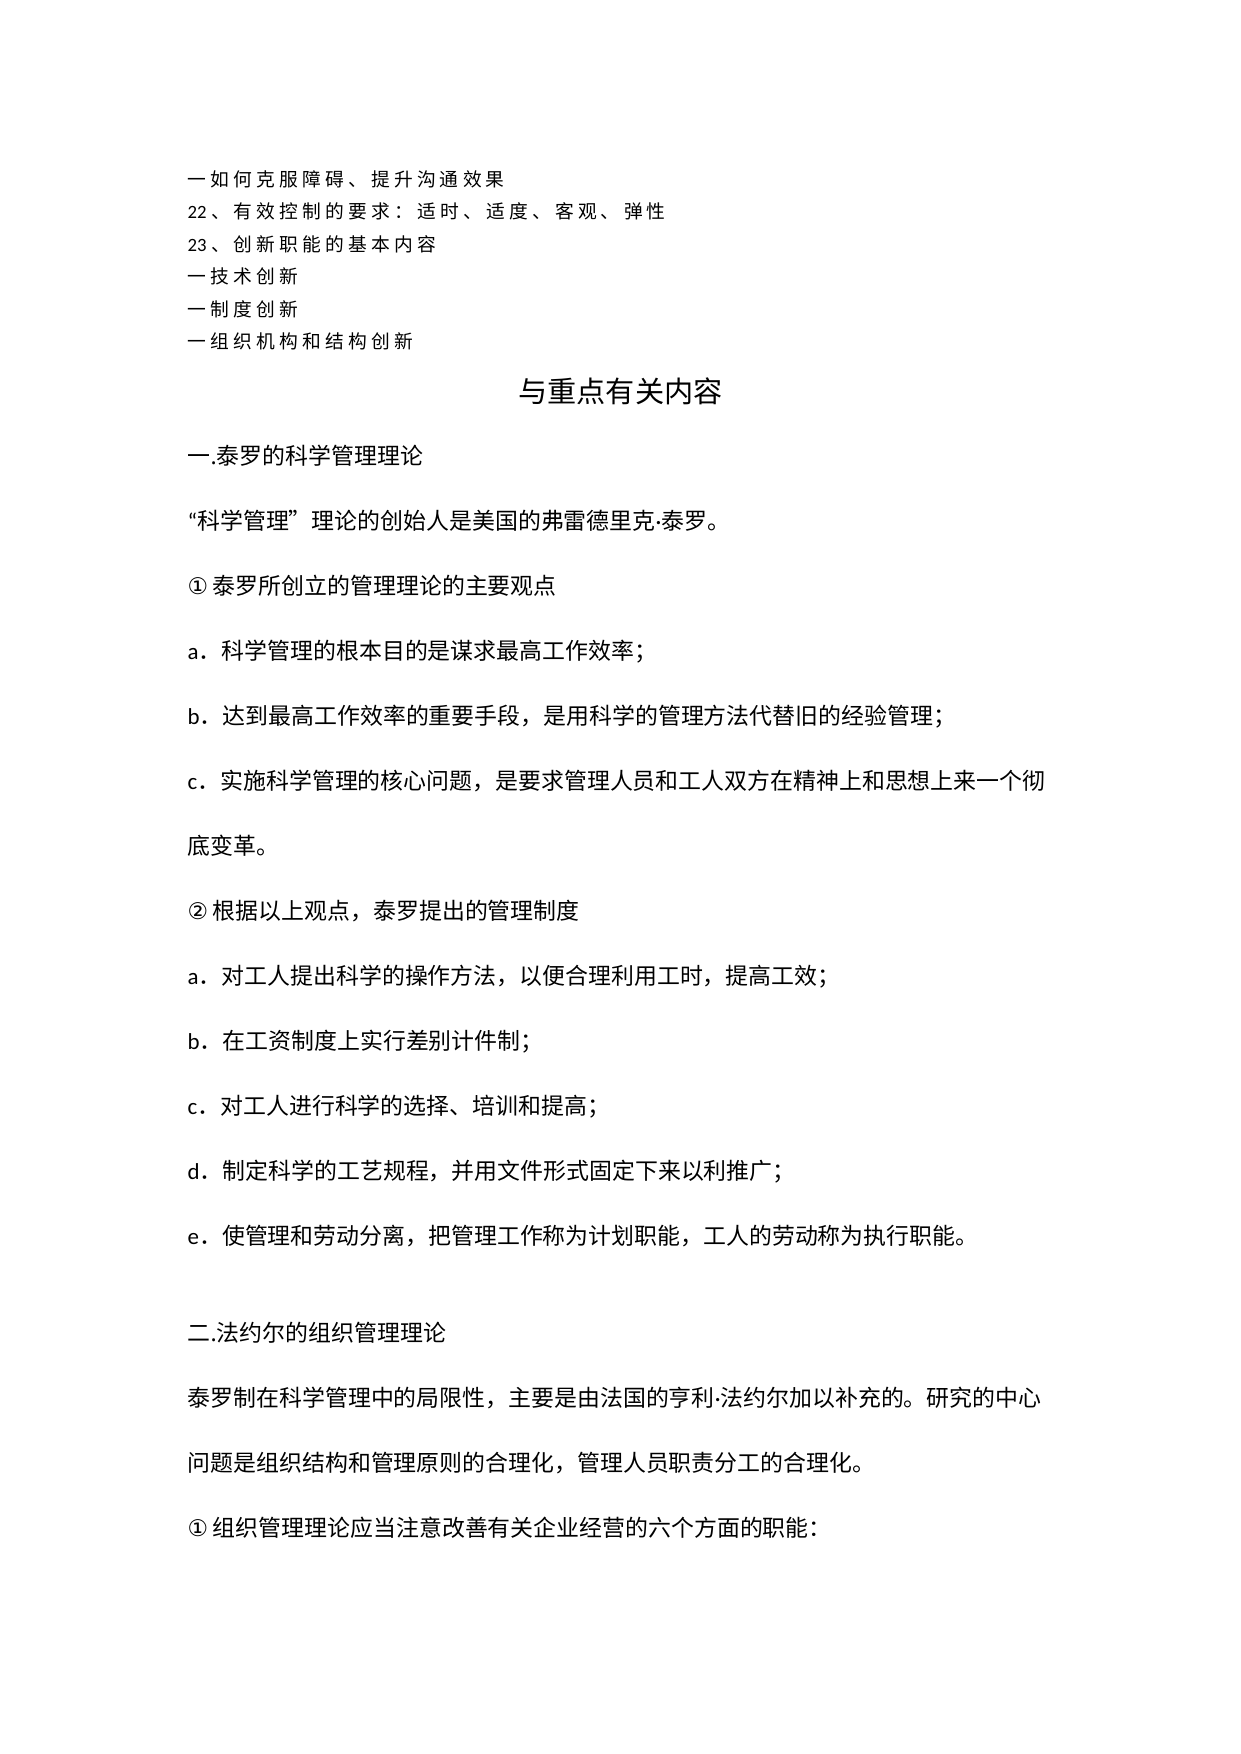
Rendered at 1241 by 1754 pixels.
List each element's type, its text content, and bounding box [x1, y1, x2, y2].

text a．对工人提出科学的操作方法，以便合理利用工时，提高工效； [187, 942, 1053, 1007]
text 一 制 度 创 新 [187, 292, 1053, 324]
text c．对工人进行科学的选择、培训和提高； [187, 1072, 1053, 1137]
text 二.法约尔的组织管理理论 [187, 1299, 1053, 1364]
text 23 、 创 新 职 能 的 基 本 内 容 [187, 227, 1053, 259]
text e．使管理和劳动分离，把管理工作称为计划职能，工人的劳动称为执行职能。 [187, 1202, 1053, 1267]
text 一.泰罗的科学管理理论 [187, 422, 1053, 487]
text c．实施科学管理的核心问题，是要求管理人员和工人双方在精神上和思想上来一个彻底变革。 [187, 747, 1053, 877]
text ①泰罗所创立的管理理论的主要观点 [187, 552, 1053, 617]
text a．科学管理的根本目的是谋求最高工作效率； [187, 617, 1053, 682]
text 22 、 有 效 控 制 的 要 求 ： 适 时 、 适 度 、 客 观 、 弹 性 [187, 194, 1053, 227]
text 一 技 术 创 新 [187, 259, 1053, 292]
text d．制定科学的工艺规程，并用文件形式固定下来以利推广； [187, 1137, 1053, 1202]
text 与重点有关内容 [187, 357, 1053, 422]
text 一 如 何 克 服 障 碍 、 提 升 沟 通 效 果 [187, 162, 1053, 194]
text 泰罗制在科学管理中的局限性，主要是由法国的亨利·法约尔加以补充的。研究的中心问题是组织结构和管理原则的合理化，管理人员职责分工的合理化。 [187, 1364, 1053, 1494]
text b．达到最高工作效率的重要手段，是用科学的管理方法代替旧的经验管理； [187, 682, 1053, 747]
text b．在工资制度上实行差别计件制； [187, 1007, 1053, 1072]
text 一 组 织 机 构 和 结 构 创 新 [187, 324, 1053, 357]
text ①组织管理理论应当注意改善有关企业经营的六个方面的职能： [187, 1494, 1053, 1559]
text ②根据以上观点，泰罗提出的管理制度 [187, 877, 1053, 942]
text “科学管理”理论的创始人是美国的弗雷德里克·泰罗。 [187, 487, 1053, 552]
